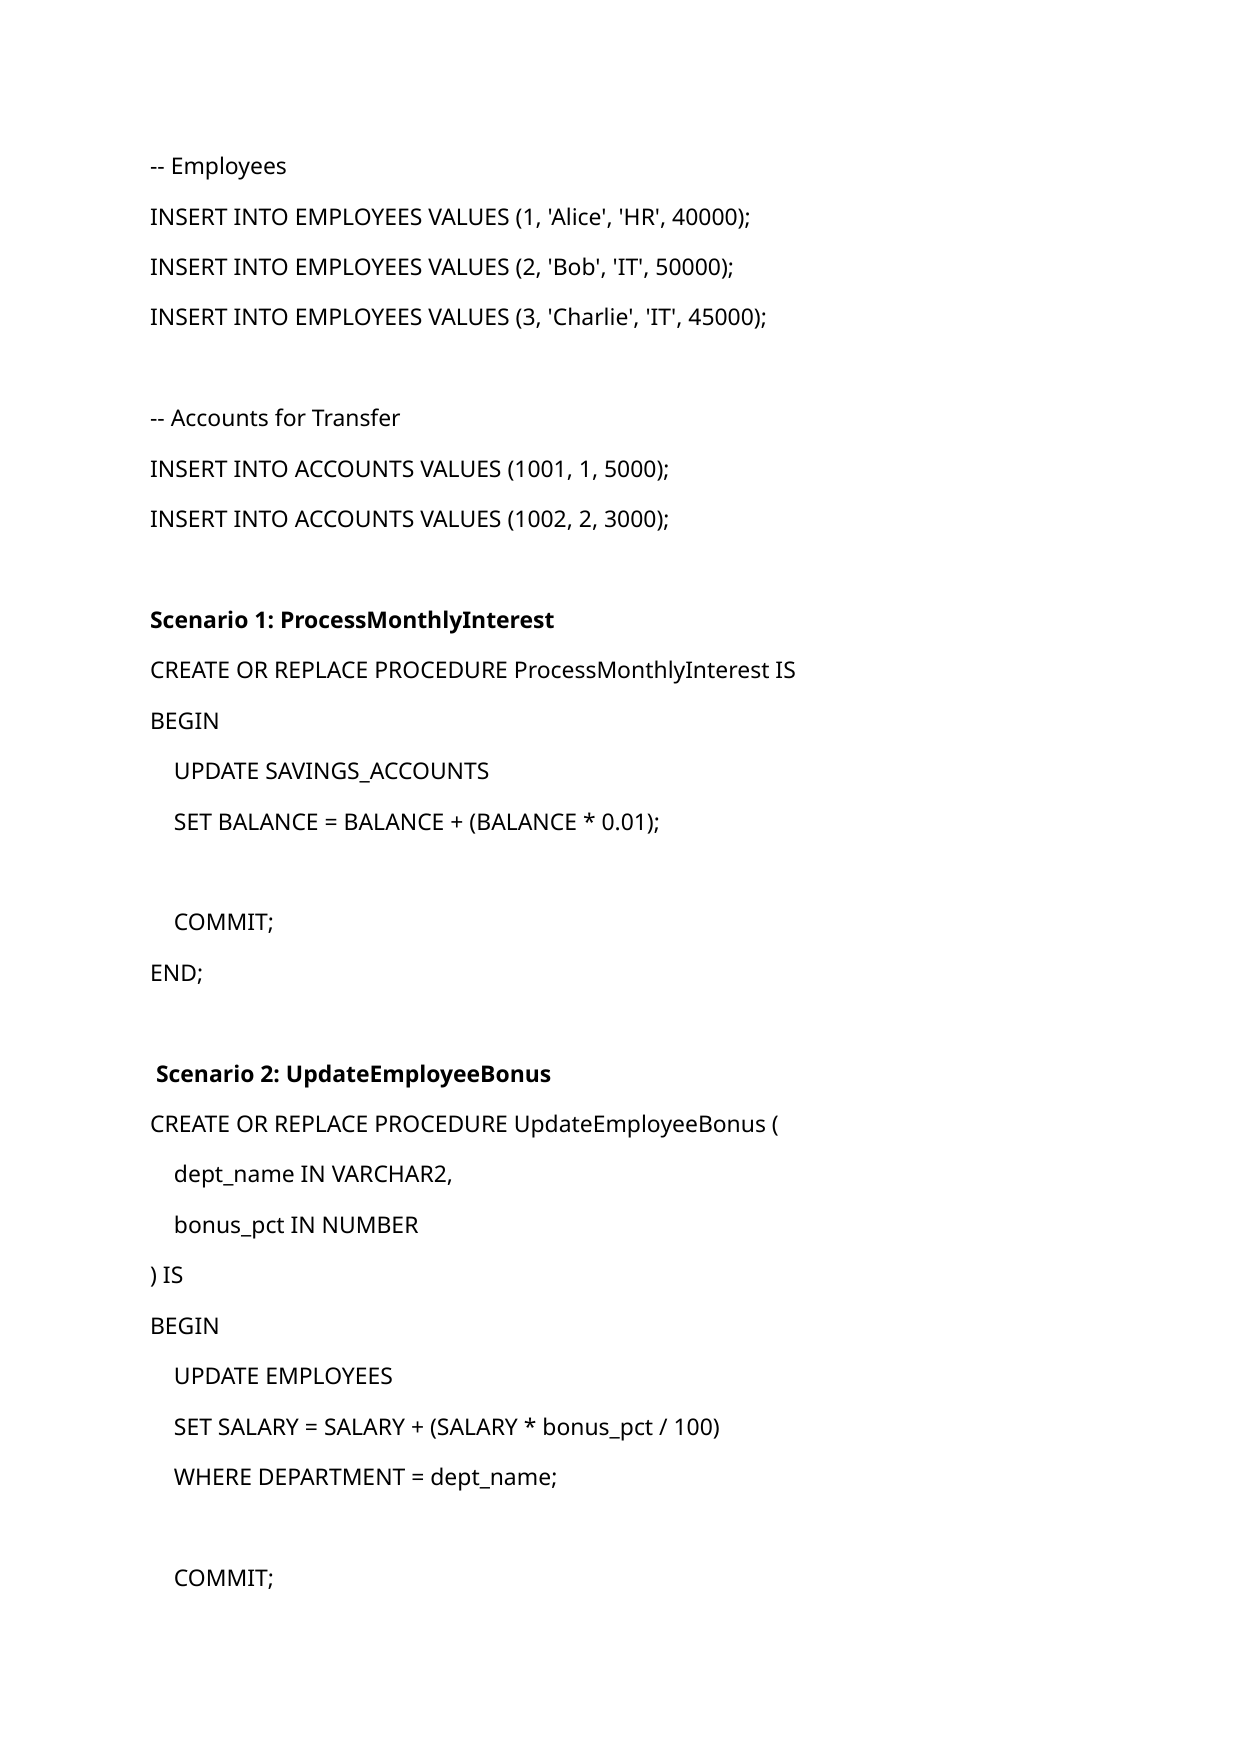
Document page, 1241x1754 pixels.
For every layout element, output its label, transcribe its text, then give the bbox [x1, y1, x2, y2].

text -- Employees [150, 150, 1090, 181]
text ) IS [150, 1259, 1090, 1290]
text CREATE OR REPLACE PROCEDURE UpdateEmployeeBonus ( [150, 1108, 1090, 1139]
text CREATE OR REPLACE PROCEDURE ProcessMonthlyInterest IS [150, 654, 1090, 685]
text BEGIN [150, 704, 1090, 736]
text bonus_pct IN NUMBER [150, 1209, 1090, 1240]
text INSERT INTO EMPLOYEES VALUES (3, 'Charlie', 'IT', 45000); [150, 301, 1090, 332]
text UPDATE SAVINGS_ACCOUNTS [150, 755, 1090, 786]
text INSERT INTO EMPLOYEES VALUES (2, 'Bob', 'IT', 50000); [150, 251, 1090, 282]
text SET SALARY = SALARY + (SALARY * bonus_pct / 100) [150, 1410, 1090, 1442]
text COMMIT; [150, 906, 1090, 937]
text -- Accounts for Transfer [150, 402, 1090, 433]
text Scenario 2: UpdateEmployeeBonus [150, 1057, 1090, 1089]
text UPDATE EMPLOYEES [150, 1360, 1090, 1391]
text Scenario 1: ProcessMonthlyInterest [150, 604, 1090, 635]
text INSERT INTO ACCOUNTS VALUES (1002, 2, 3000); [150, 503, 1090, 534]
text END; [150, 957, 1090, 988]
text BEGIN [150, 1309, 1090, 1341]
text WHERE DEPARTMENT = dept_name; [150, 1461, 1090, 1492]
text INSERT INTO EMPLOYEES VALUES (1, 'Alice', 'HR', 40000); [150, 200, 1090, 232]
text dept_name IN VARCHAR2, [150, 1158, 1090, 1189]
text INSERT INTO ACCOUNTS VALUES (1001, 1, 5000); [150, 452, 1090, 484]
text COMMIT; [150, 1562, 1090, 1593]
text SET BALANCE = BALANCE + (BALANCE * 0.01); [150, 805, 1090, 837]
